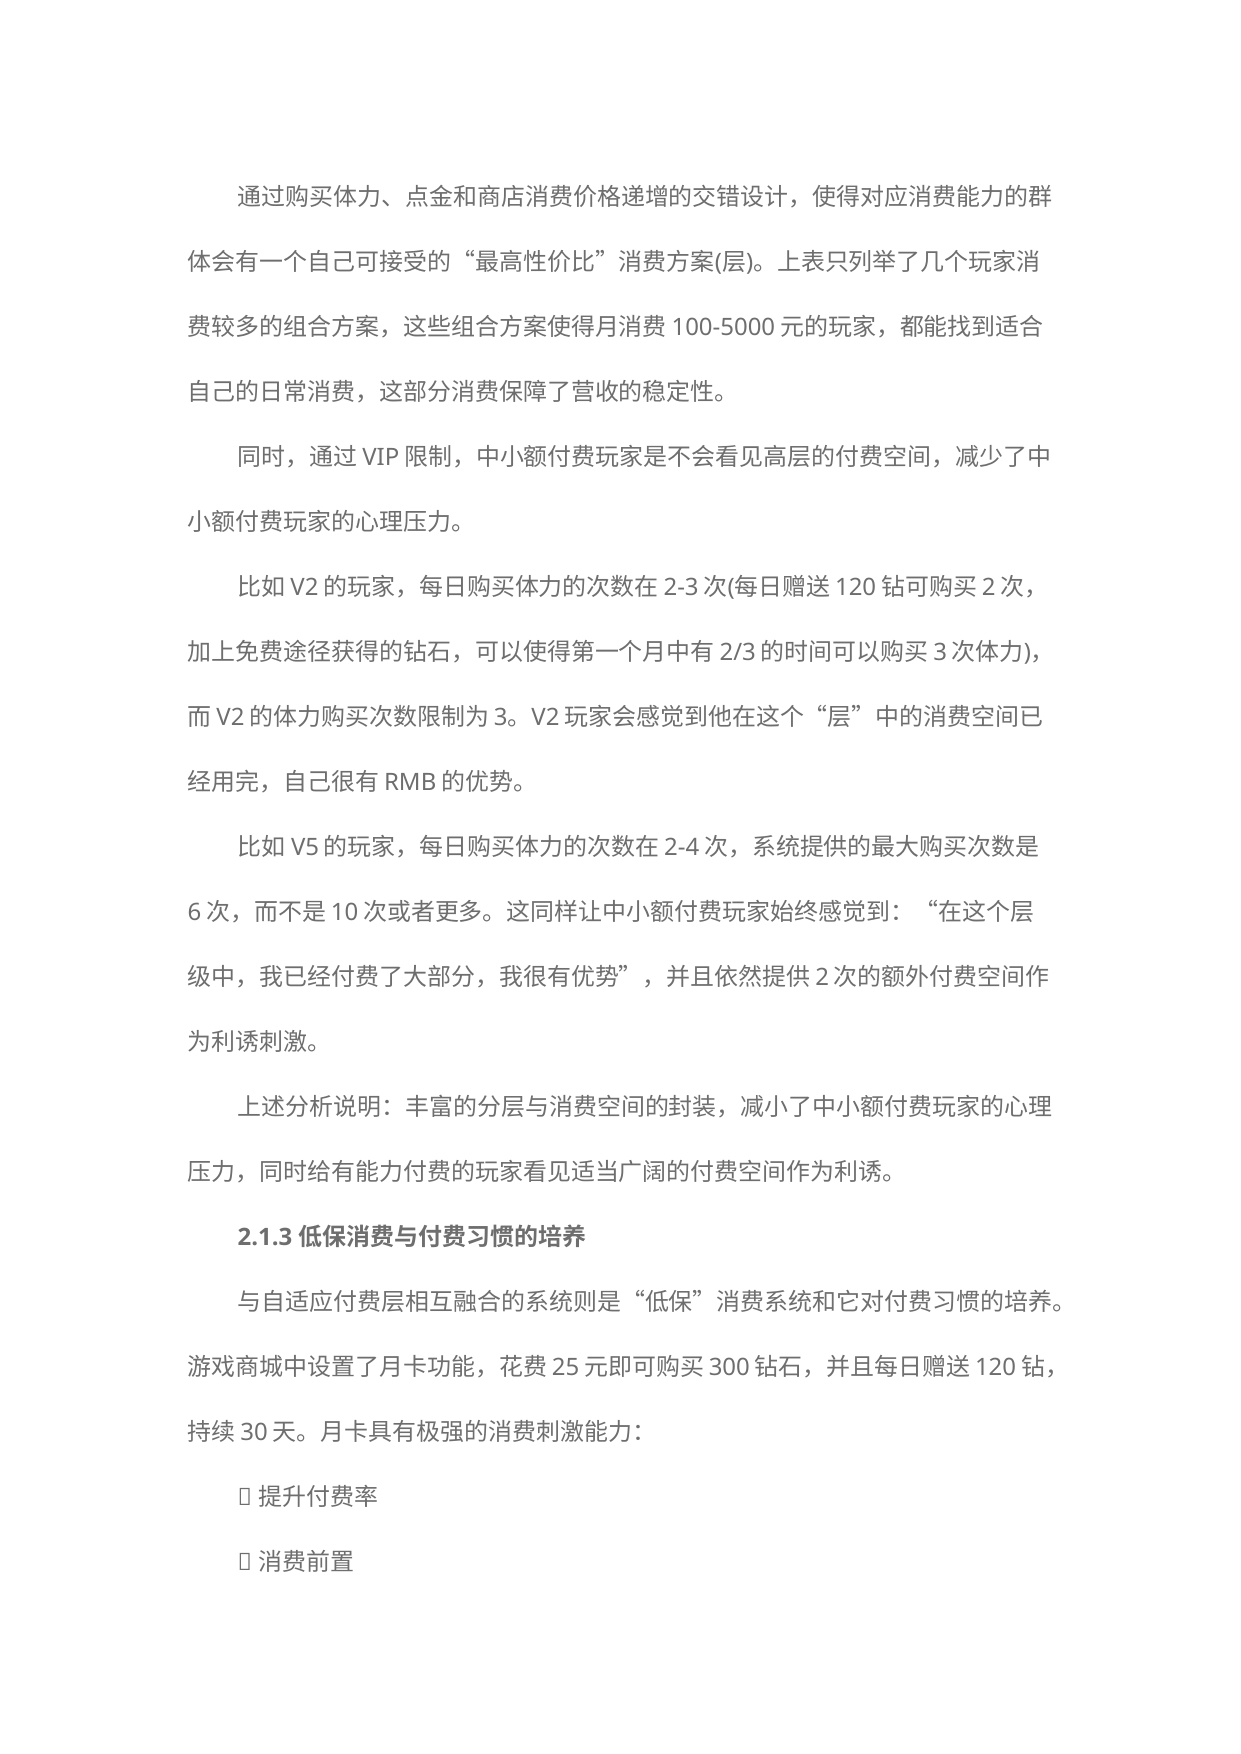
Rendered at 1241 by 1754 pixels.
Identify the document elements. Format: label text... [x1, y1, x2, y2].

text  提升付费率 [187, 1462, 1053, 1527]
text 2.1.3 低保消费与付费习惯的培养 [187, 1202, 1053, 1267]
text 比如 V5的玩家，每日购买体力的次数在2-4次，系统提供的最大购买次数是6次，而不是10次或者更多。这同样让中小额付费玩家始终感觉到：“在这个层级中，我已经付费了大部分，我很有优势”，并且依然提供2次的额外付费空间作为利诱刺激。 [187, 812, 1053, 1072]
text 同时，通过VIP限制，中小额付费玩家是不会看见高层的付费空间，减少了中小额付费玩家的心理压力。 [187, 422, 1053, 552]
text 通过购买体力、点金和商店消费价格递增的交错设计，使得对应消费能力的群体会有一个自己可接受的“最高性价比”消费方案(层)。上表只列举了几个玩家消费较多的组合方案，这些组合方案使得月消费100-5000元的玩家，都能找到适合自己的日常消费，这部分消费保障了营收的稳定性。 [187, 162, 1053, 422]
text 与自适应付费层相互融合的系统则是“低保”消费系统和它对付费习惯的培养。游戏商城中设置了月卡功能，花费25元即可购买300钻石，并且每日赠送120钻，持续30天。月卡具有极强的消费刺激能力： [187, 1267, 1053, 1462]
text 上述分析说明：丰富的分层与消费空间的封装，减小了中小额付费玩家的心理压力，同时给有能力付费的玩家看见适当广阔的付费空间作为利诱。 [187, 1072, 1053, 1202]
text  消费前置 [187, 1527, 1053, 1592]
text 比如V2的玩家，每日购买体力的次数在2-3次(每日赠送120钻可购买2次，加上免费途径获得的钻石，可以使得第一个月中有2/3的时间可以购买3次体力)，而V2的体力购买次数限制为3。V2玩家会感觉到他在这个“层”中的消费空间已经用完，自己很有RMB的优势。 [187, 552, 1053, 812]
